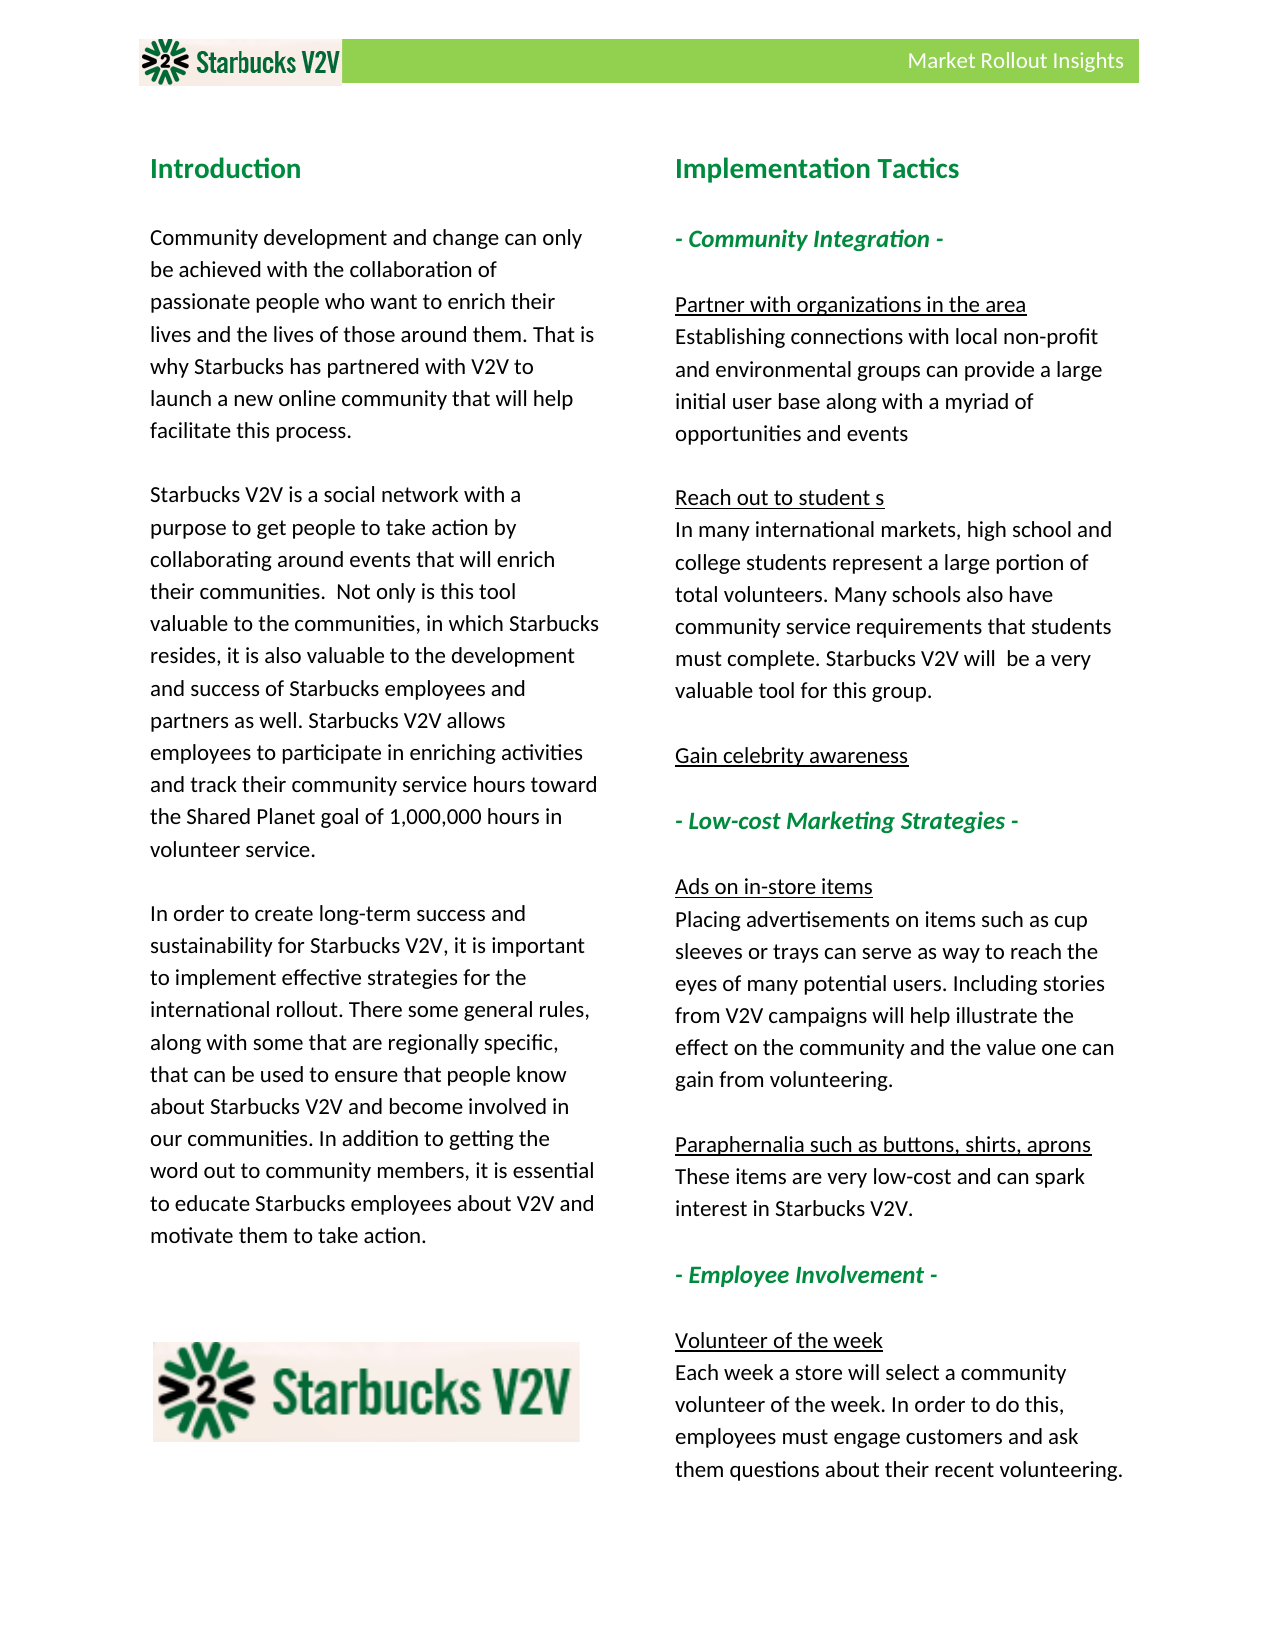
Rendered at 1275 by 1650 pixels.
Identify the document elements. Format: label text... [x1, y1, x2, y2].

text Gain celebrity awareness [675, 741, 1125, 769]
text Reach out to student s [675, 483, 1125, 511]
text Volunteer of the week [675, 1326, 1125, 1354]
picture [139, 39, 343, 86]
text - Community Integration - [675, 223, 1125, 254]
text Paraphernalia such as buttons, shirts, aprons [675, 1130, 1125, 1158]
text Ads on in-store items [675, 872, 1125, 901]
text Implementation Tactics [675, 150, 1125, 186]
text Introduction [150, 150, 600, 186]
text In order to create long-term success and sustainability for Starbucks V2V, it is important to implement effective strategies for the international rollout. There some general rules, along with some that are regionally specific, that can be used to ensure that people know about Starbucks V2V and become involved in our communities. In addition to getting the word out to community members, it is essential to educate Starbucks employees about V2V and motivate them to take action. [150, 899, 600, 1313]
text Establishing connections with local non-profit and environmental groups can provide a large initial user base along with a myriad of opportunities and events [675, 322, 1125, 447]
text Placing advertisements on items such as cup sleeves or trays can serve as way to reach the eyes of many potential users. Including stories from V2V campaigns will help illustrate the effect on the community and the value one can gain from volunteering. [675, 905, 1125, 1094]
text In many international markets, high school and college students represent a large portion of total volunteers. Many schools also have community service requirements that students must complete. Starbucks V2V will be a very valuable tool for this group. [675, 516, 1125, 704]
text Partner with organizations in the area [675, 290, 1125, 318]
text These items are very low-cost and can spark interest in Starbucks V2V. [675, 1162, 1125, 1222]
text - Employee Involvement - [675, 1259, 1125, 1289]
text Community development and change can only be achieved with the collaboration of passionate people who want to enrich their lives and the lives of those around them. That is why Starbucks has partnered with V2V to launch a new online community that will help facilitate this process. [150, 223, 600, 444]
text Starbucks V2V is a social network with a purpose to get people to take action by collaborating around events that will enrich their communities. Not only is this tool valuable to the communities, in which Starbucks resides, it is also valuable to the development and success of Starbucks employees and partners as well. Starbucks V2V allows employees to participate in enriching activities and track their community service hours toward the Shared Planet goal of 1,000,000 hours in volunteer service. [150, 481, 600, 863]
picture [153, 1342, 580, 1442]
text - Low-cost Marketing Strategies - [675, 805, 1125, 836]
